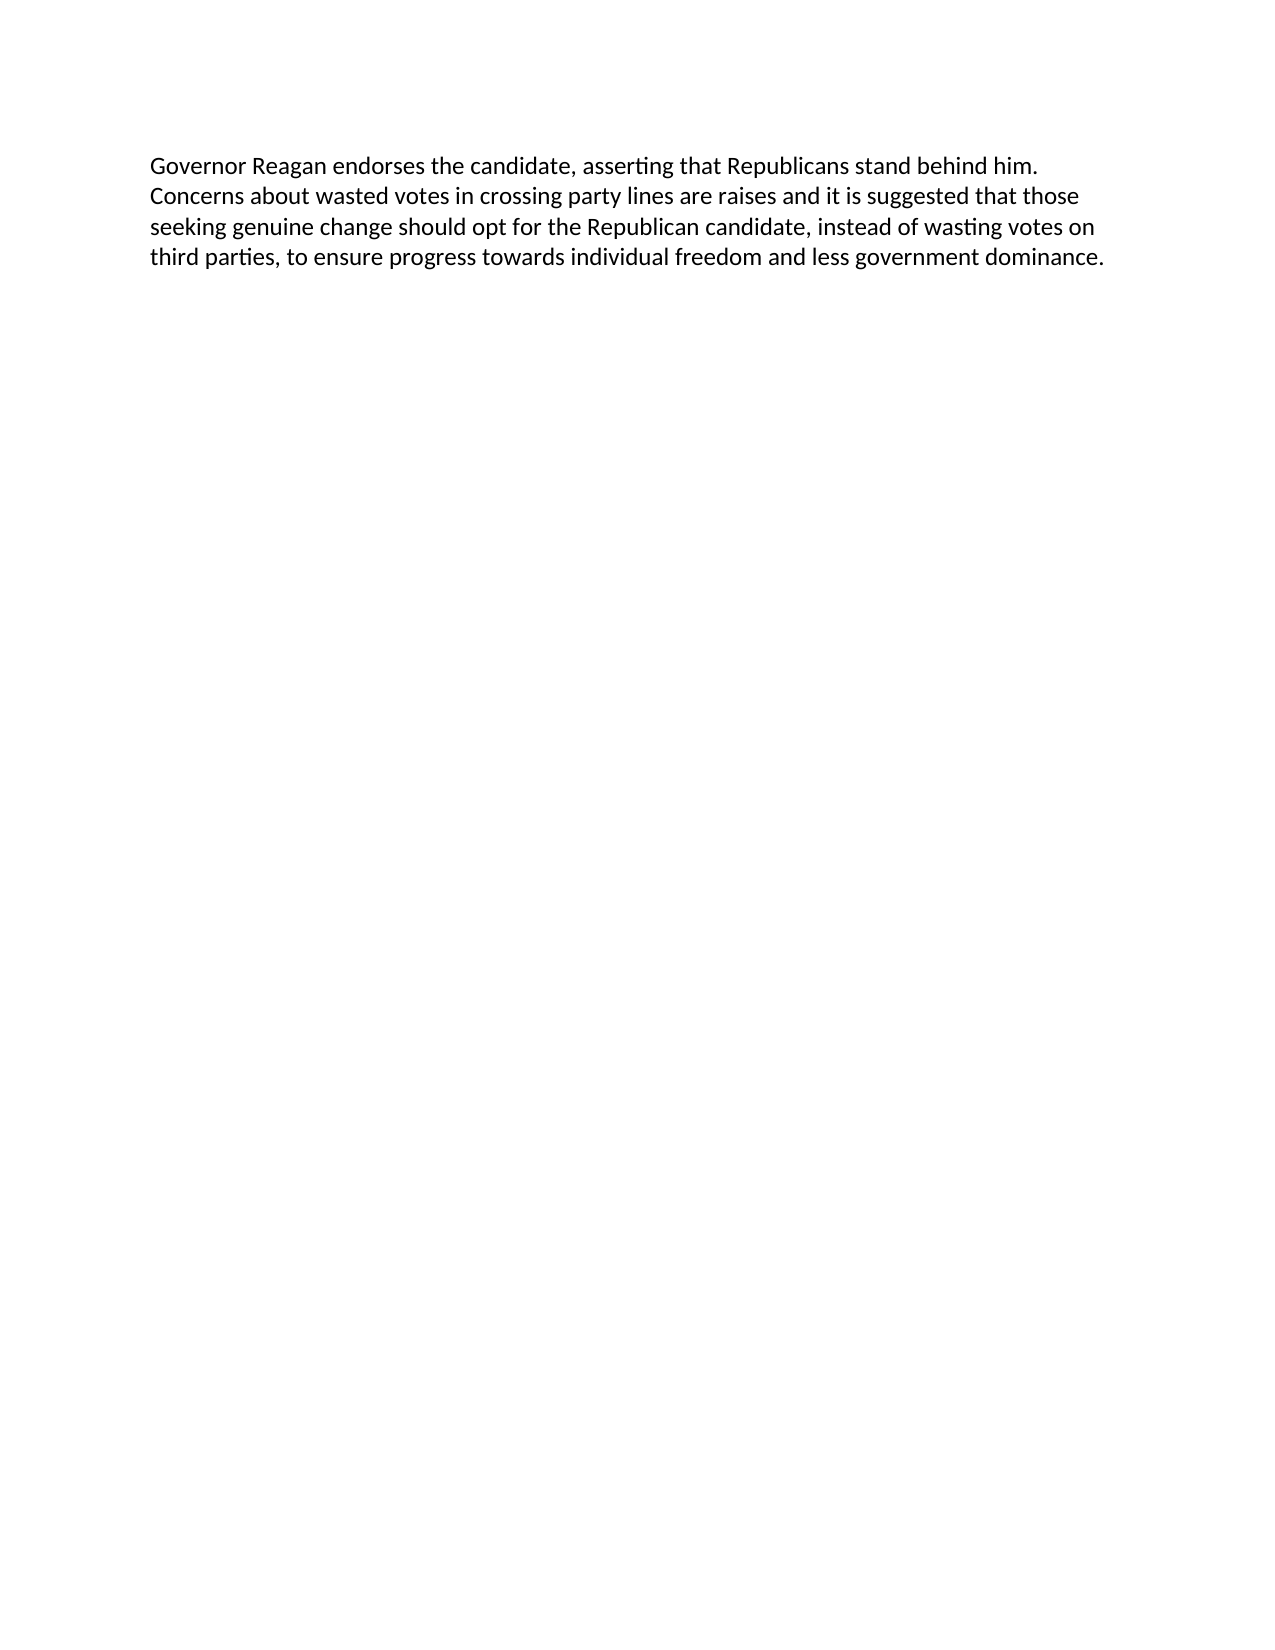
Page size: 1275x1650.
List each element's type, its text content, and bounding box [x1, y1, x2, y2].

text Governor Reagan endorses the candidate, asserting that Republicans stand behind him. Concerns about wasted votes in crossing party lines are raises and it is suggested that those seeking genuine change should opt for the Republican candidate, instead of wasting votes on third parties, to ensure progress towards individual freedom and less government dominance. [150, 150, 1125, 272]
